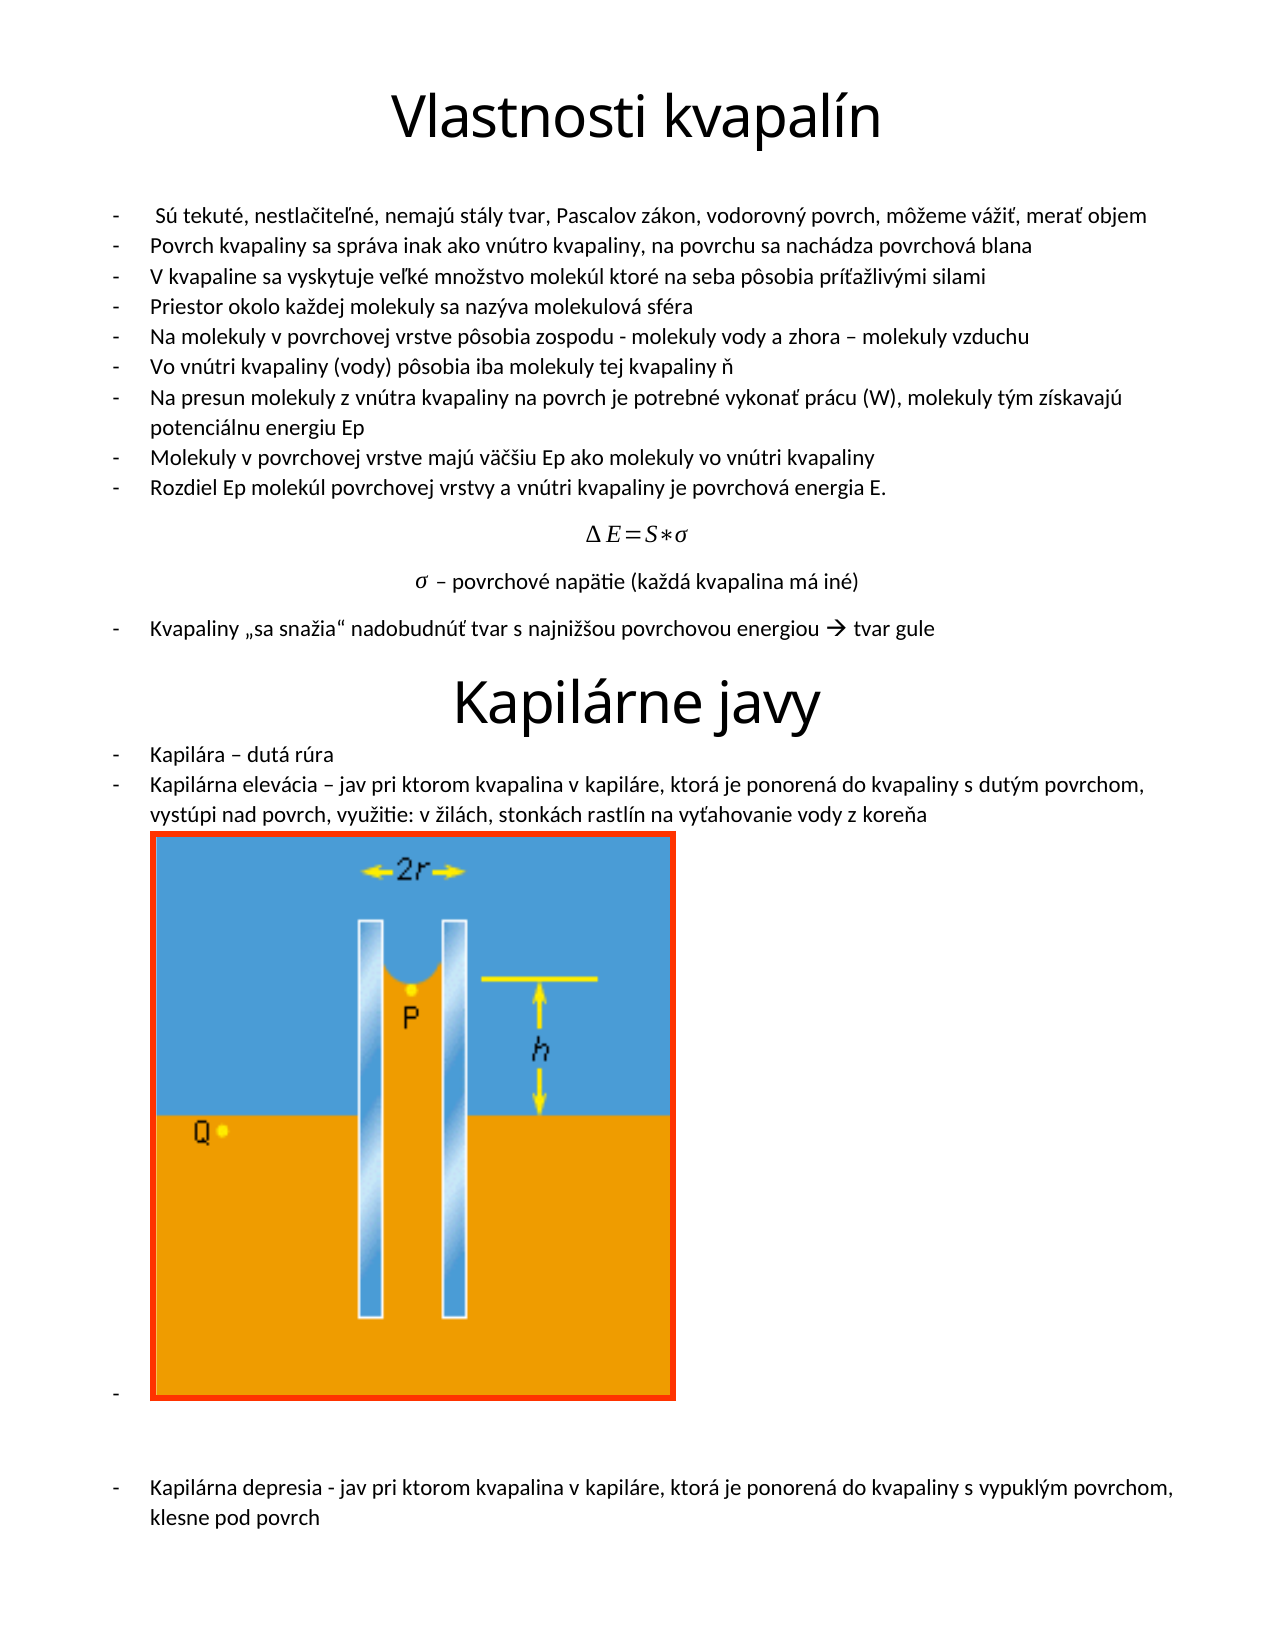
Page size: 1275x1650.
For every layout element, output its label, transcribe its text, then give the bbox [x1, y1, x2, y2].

list Sú tekuté, nestlačiteľné, nemajú stály tvar, Pascalov zákon, vodorovný povrch, môžeme vážiť, merať objem [112, 201, 1200, 229]
list Kapilárna elevácia – jav pri ktorom kvapalina v kapiláre, ktorá je ponorená do kvapaliny s dutým povrchom, vystúpi nad povrch, využitie: v žilách, stonkách rastlín na vyťahovanie vody z koreňa [112, 770, 1200, 829]
list Na molekuly v povrchovej vrstve pôsobia zospodu - molekuly vody a zhora – molekuly vzduchu [112, 322, 1200, 350]
list Kapilára – dutá rúra [112, 740, 1200, 768]
picture [156, 837, 670, 1395]
list Molekuly v povrchovej vrstve majú väčšiu Ep ako molekuly vo vnútri kvapaliny [112, 443, 1200, 471]
list Povrch kvapaliny sa správa inak ako vnútro kvapaliny, na povrchu sa nachádza povrchová blana [112, 232, 1200, 259]
list Kapilárna depresia - jav pri ktorom kvapalina v kapiláre, ktorá je ponorená do kvapaliny s vypuklým povrchom, klesne pod povrch [112, 1473, 1200, 1531]
list Vo vnútri kvapaliny (vody) pôsobia iba molekuly tej kvapaliny ň [112, 352, 1200, 380]
text – povrchové napätie (každá kvapalina má iné) [75, 567, 1200, 595]
title Vlastnosti kvapalín [75, 75, 1200, 154]
list V kvapaline sa vyskytuje veľké množstvo molekúl ktoré na seba pôsobia príťažlivými silami [112, 262, 1200, 290]
title Kapilárne javy [75, 661, 1200, 740]
list Na presun molekuly z vnútra kvapaliny na povrch je potrebné vykonať prácu (W), molekuly tým získavajú potenciálnu energiu Ep [112, 383, 1200, 441]
list Rozdiel Ep molekúl povrchovej vrstvy a vnútri kvapaliny je povrchová energia E. [112, 473, 1200, 501]
list Priestor okolo každej molekuly sa nazýva molekulová sféra [112, 292, 1200, 320]
list Kvapaliny „sa snažia“ nadobudnúť tvar s najnižšou povrchovou energiou tvar gule [112, 614, 1200, 642]
